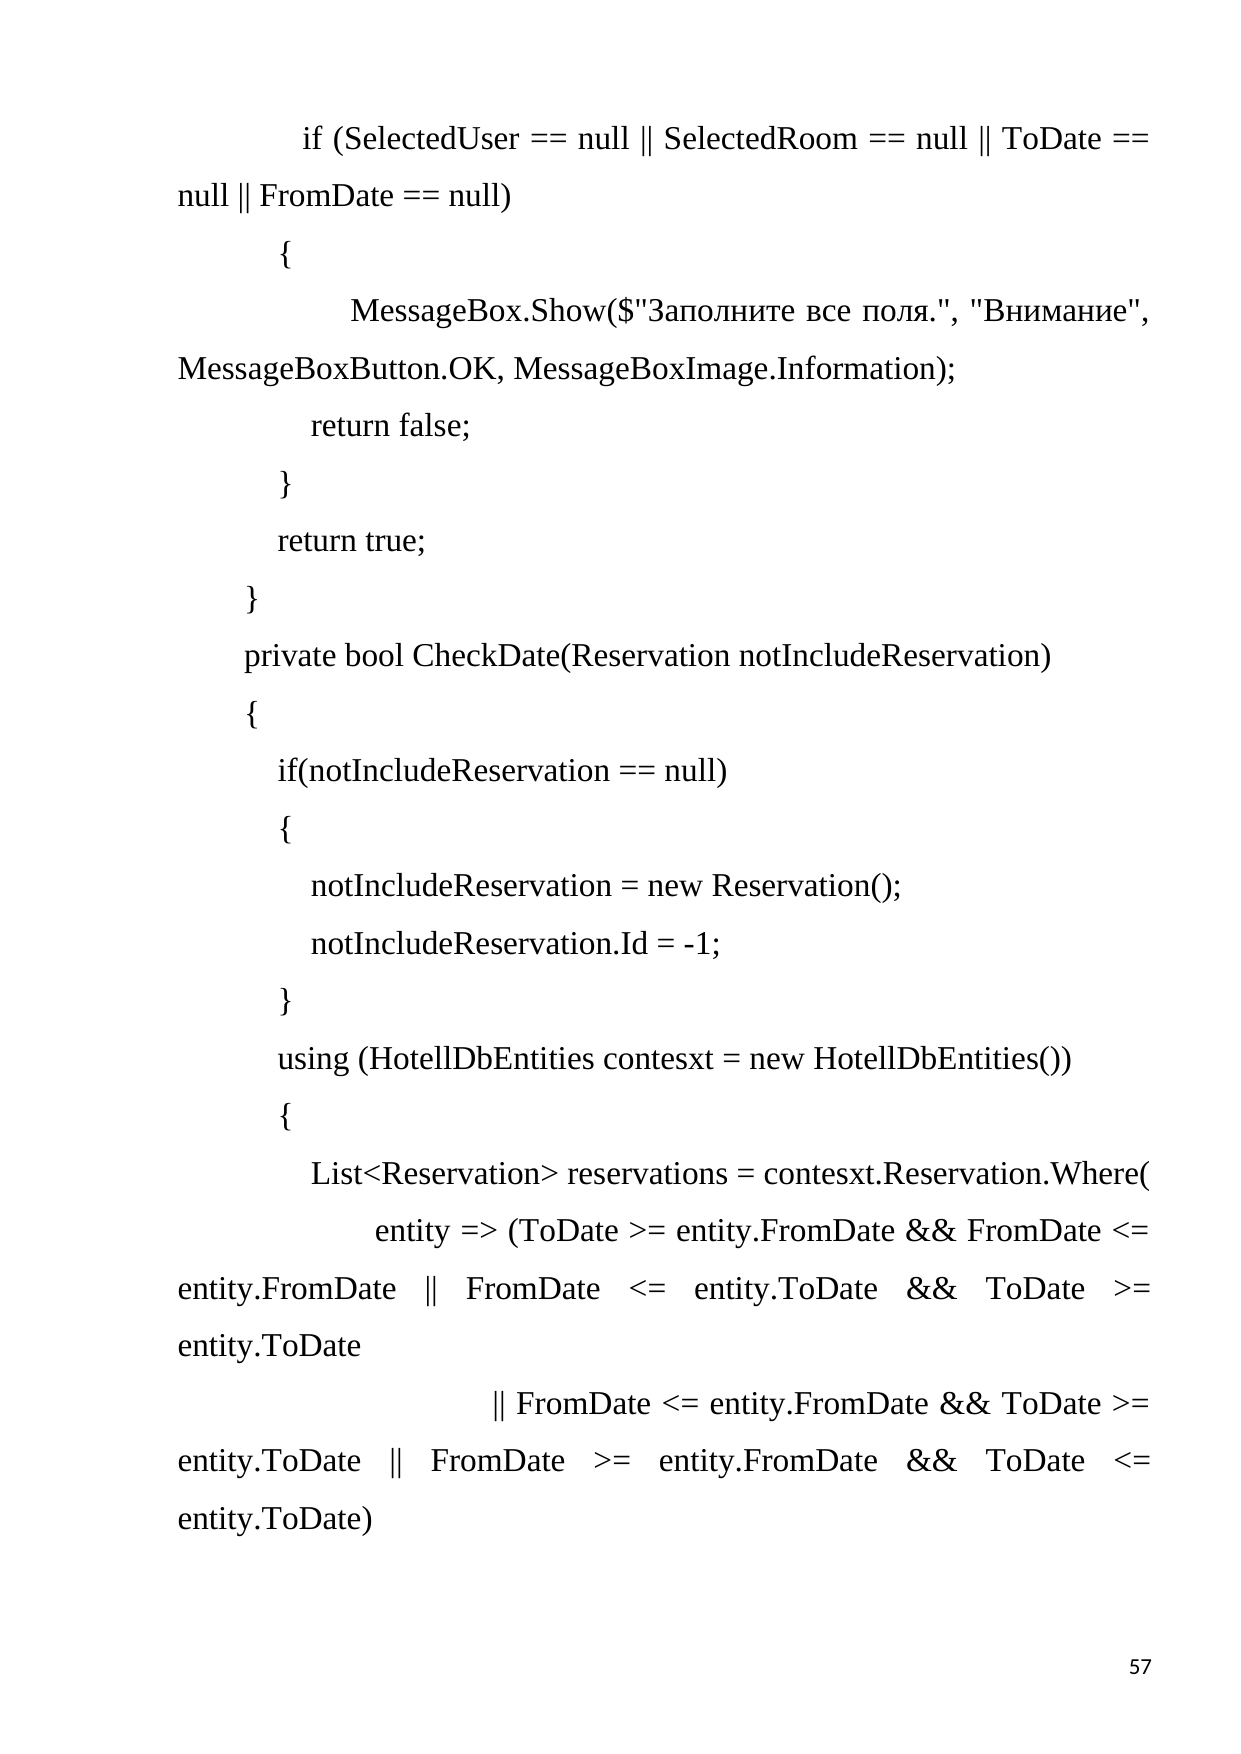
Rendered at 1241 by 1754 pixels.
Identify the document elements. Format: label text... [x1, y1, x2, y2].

text MessageBox.Show($"Заполните все поля.", "Внимание", MessageBoxButton.OK, MessageBoxImage.Information); [177, 291, 1152, 386]
text List<Reservation> reservations = contesxt.Reservation.Where( [177, 1153, 1152, 1191]
text if(notIncludeReservation == null) [177, 751, 1152, 789]
text entity => (ToDate >= entity.FromDate && FromDate <= entity.FromDate || FromDate <= entity.ToDate && ToDate >= entity.ToDate [177, 1211, 1152, 1364]
text } [177, 981, 1152, 1019]
text notIncludeReservation.Id = -1; [177, 923, 1152, 961]
text } [177, 578, 1152, 616]
text using (HotellDbEntities contesxt = new HotellDbEntities()) [177, 1038, 1152, 1076]
text notIncludeReservation = new Reservation(); [177, 866, 1152, 904]
text || FromDate <= entity.FromDate && ToDate >= entity.ToDate || FromDate >= entity.FromDate && ToDate <= entity.ToDate) [177, 1383, 1152, 1536]
text if (SelectedUser == null || SelectedRoom == null || ToDate == null || FromDate == null) [177, 118, 1152, 214]
text return false; [177, 406, 1152, 444]
text } [177, 463, 1152, 501]
text { [177, 808, 1152, 846]
text { [177, 1096, 1152, 1134]
text { [177, 233, 1152, 271]
text { [177, 693, 1152, 731]
text return true; [177, 521, 1152, 559]
text private bool CheckDate(Reservation notIncludeReservation) [177, 636, 1152, 674]
